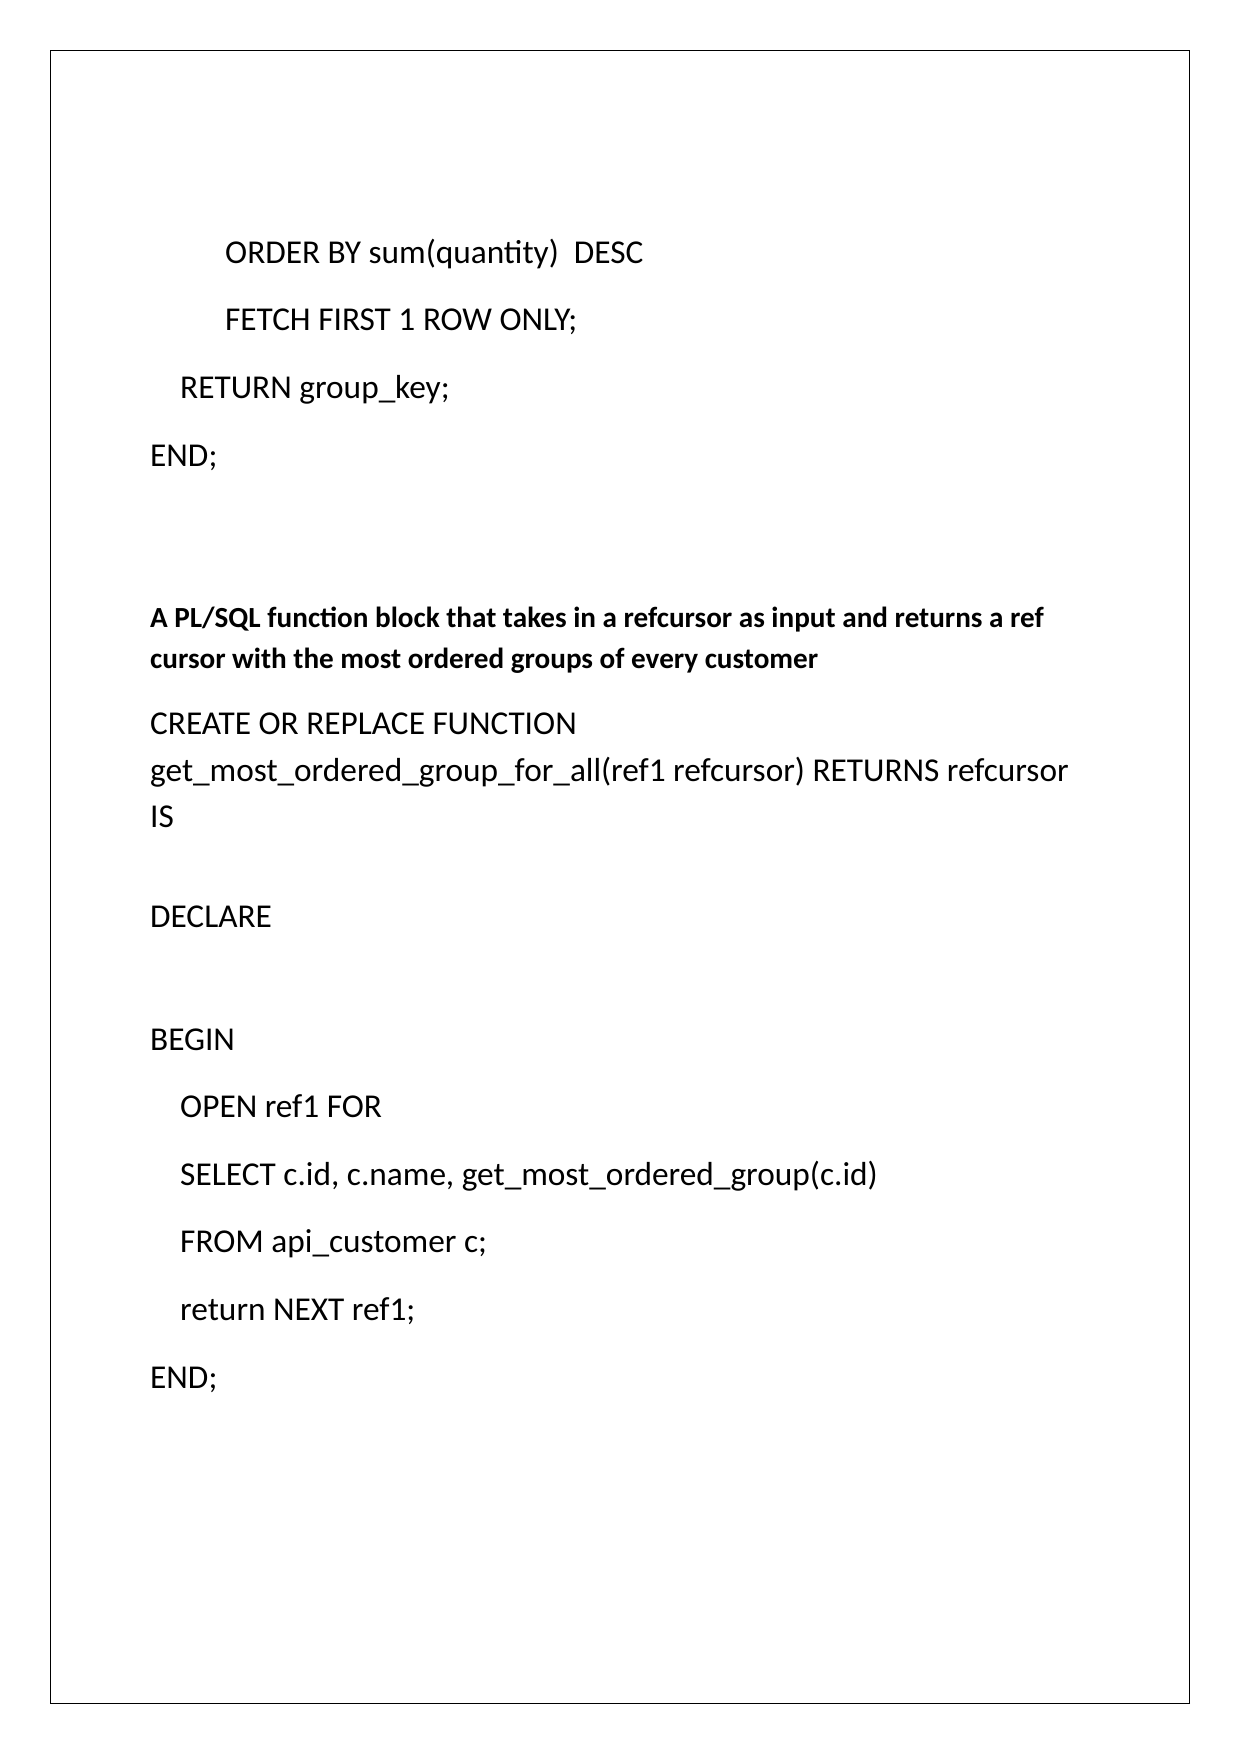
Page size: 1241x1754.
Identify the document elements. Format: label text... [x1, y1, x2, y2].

text OPEN ref1 FOR [150, 1085, 1090, 1126]
text CREATE OR REPLACE FUNCTION get_most_ordered_group_for_all(ref1 refcursor) RETURNS refcursor IS [150, 702, 1090, 870]
text END; [150, 1356, 1090, 1396]
text BEGIN [150, 1018, 1090, 1058]
text RETURN group_key; [150, 366, 1090, 407]
text FETCH FIRST 1 ROW ONLY; [150, 298, 1090, 339]
text END; [150, 434, 1090, 507]
text FROM api_customer c; [150, 1221, 1090, 1261]
text ORDER BY sum(quantity) DESC [150, 231, 1090, 272]
text return NEXT ref1; [150, 1288, 1090, 1329]
text A PL/SQL function block that takes in a refcursor as input and returns a ref cursor with the most ordered groups of every customer [150, 599, 1090, 676]
text SELECT c.id, c.name, get_most_ordered_group(c.id) [150, 1153, 1090, 1194]
text DECLARE [150, 895, 1090, 936]
